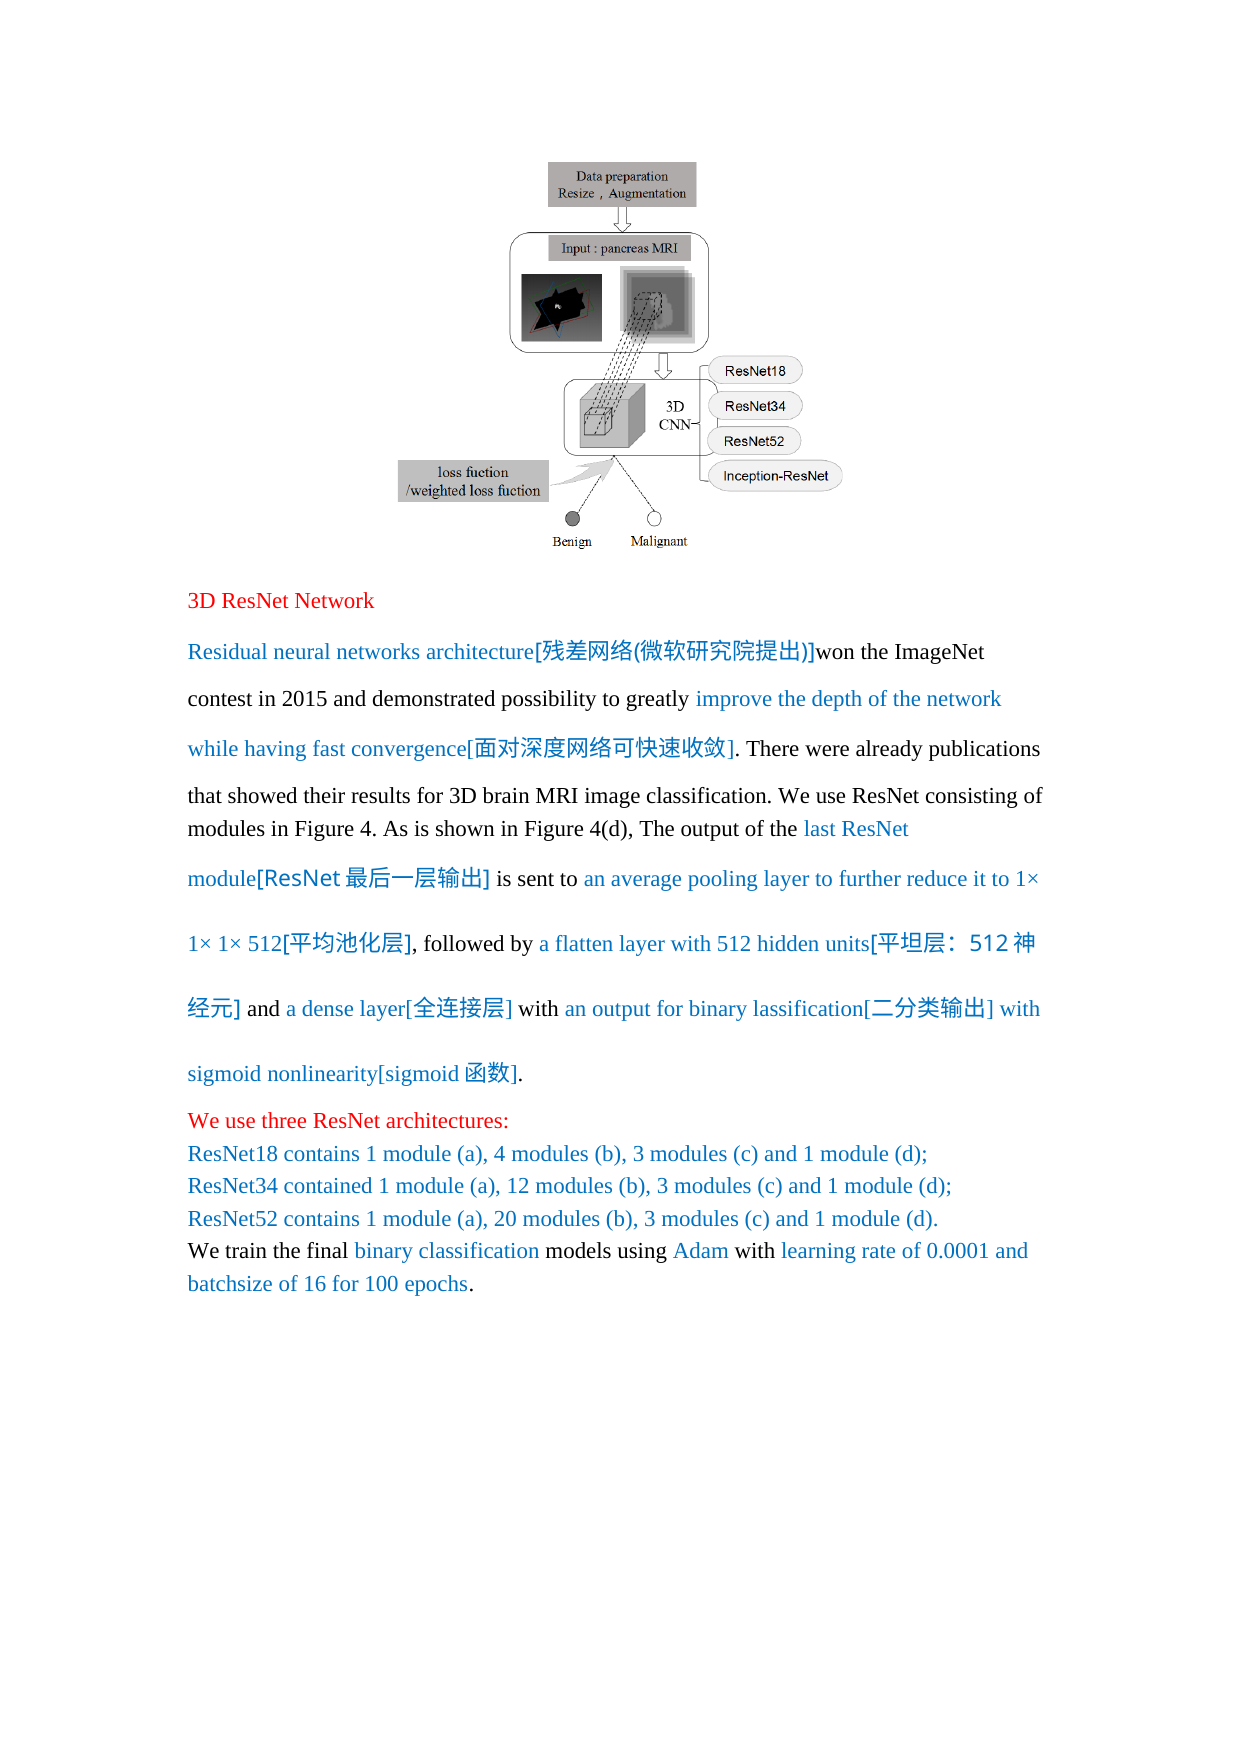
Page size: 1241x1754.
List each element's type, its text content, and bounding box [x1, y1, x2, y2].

picture [397, 162, 843, 553]
text ResNet18 contains 1 module (a), 4 modules (b), 3 modules (c) and 1 module (d); [187, 1137, 1053, 1169]
text We use three ResNet architectures: [187, 1104, 1053, 1137]
text We train the final binary classification models using Adam with learning rate of 0.0001 and batchsize of 16 for 100 epochs. [187, 1234, 1053, 1299]
text ResNet52 contains 1 module (a), 20 modules (b), 3 modules (c) and 1 module (d). [187, 1202, 1053, 1234]
text ResNet34 contained 1 module (a), 12 modules (b), 3 modules (c) and 1 module (d); [187, 1169, 1053, 1202]
text 3D ResNet Network [187, 584, 1053, 617]
text Residual neural networks architecture[残差网络(微软研究院提出)]won the ImageNet contest in 2015 and demonstrated possibility to greatly improve the depth of the network while having fast convergence[面对深度网络可快速收敛]. There were already publications that showed their results for 3D brain MRI image classification. We use ResNet consisting of modules in Figure 4. As is shown in Figure 4(d), The output of the last ResNet module[ResNet最后一层输出] is sent to an average pooling layer to further reduce it to 1× 1× 1× 512[平均池化层], followed by a flatten layer with 512 hidden units[平坦层：512神经元] and a dense layer[全连接层] with an output for binary lassification[二分类输出] with sigmoid nonlinearity[sigmoid函数]. [187, 617, 1053, 1104]
